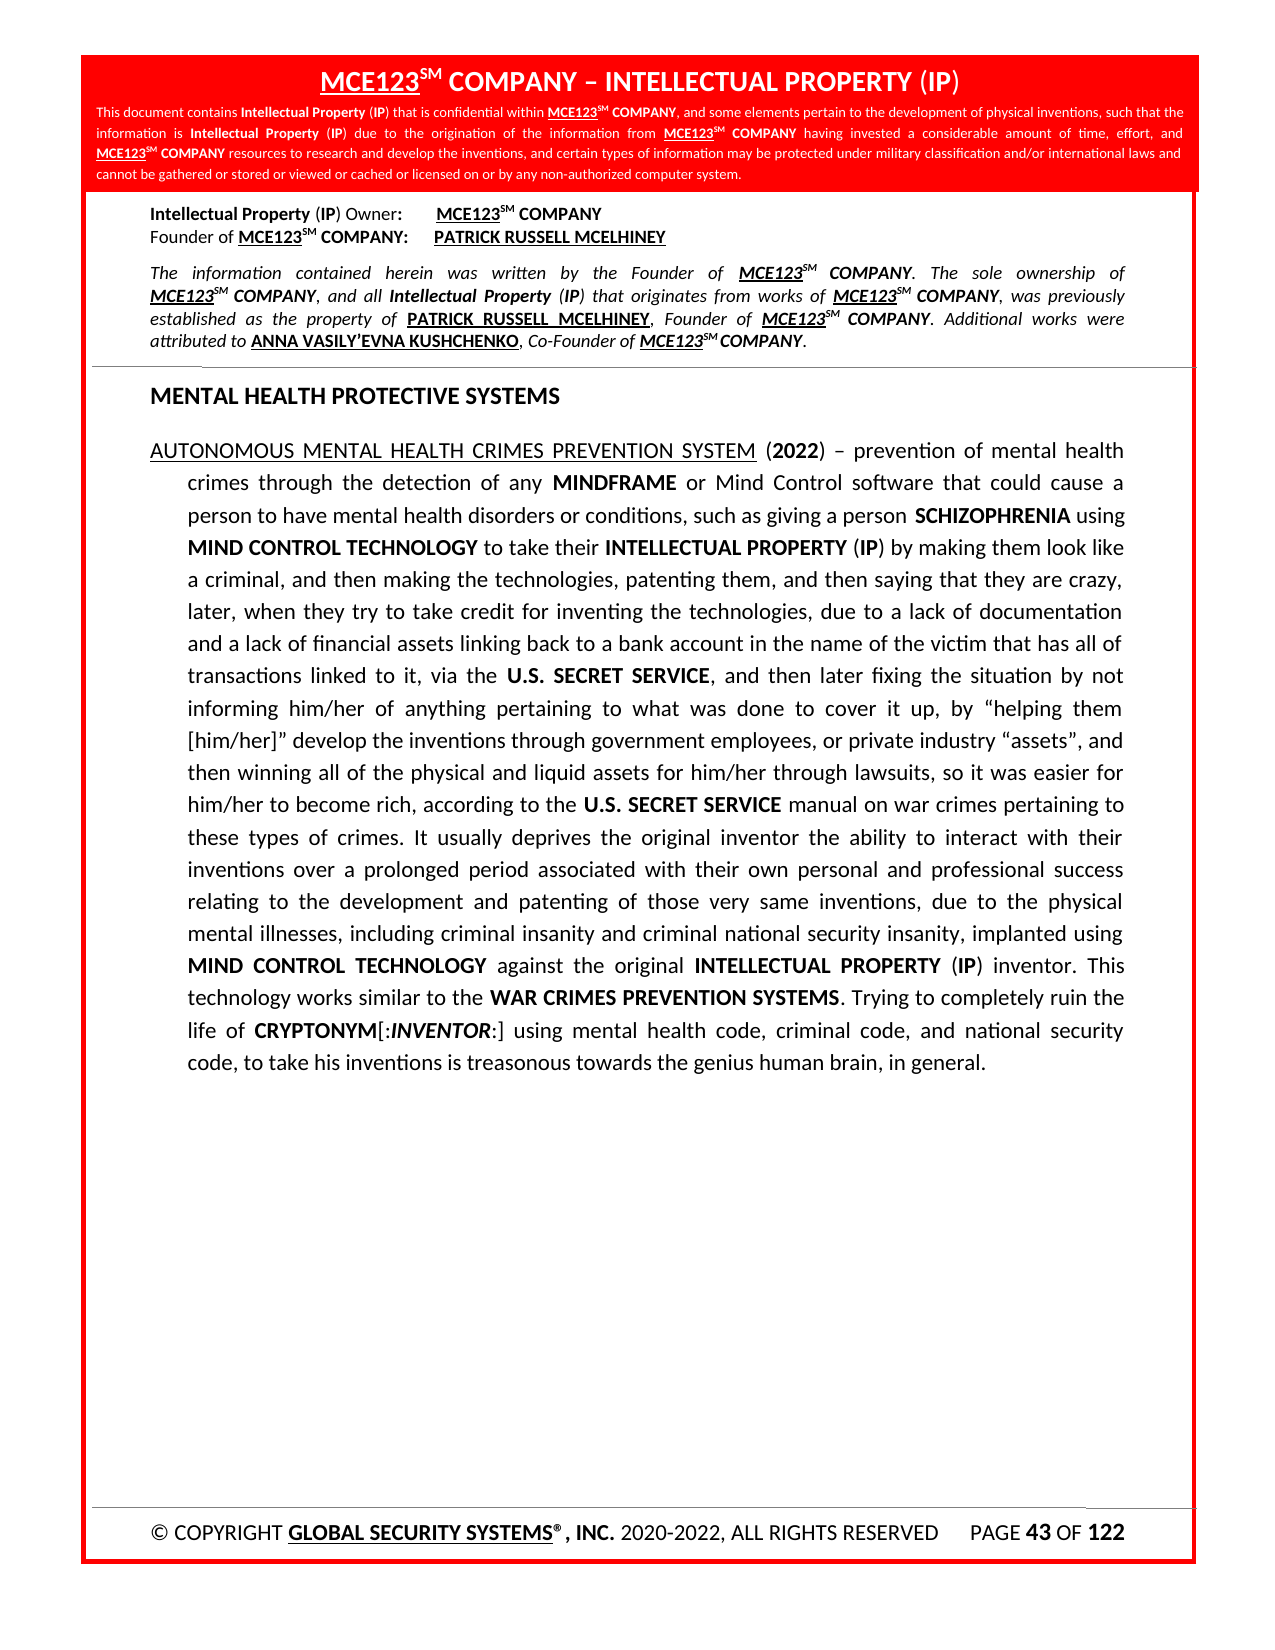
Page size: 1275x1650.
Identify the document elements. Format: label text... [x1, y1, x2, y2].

text MENTAL HEALTH PROTECTIVE SYSTEMS [150, 381, 1125, 411]
text AUTONOMOUS MENTAL HEALTH CRIMES PREVENTION SYSTEM (2022) – prevention of mental health crimes through the detection of any MINDFRAME or Mind Control software that could cause a person to have mental health disorders or conditions, such as giving a person SCHIZOPHRENIA using MIND CONTROL TECHNOLOGY to take their INTELLECTUAL PROPERTY (IP) by making them look like a criminal, and then making the technologies, patenting them, and then saying that they are crazy, later, when they try to take credit for inventing the technologies, due to a lack of documentation and a lack of financial assets linking back to a bank account in the name of the victim that has all of transactions linked to it, via the U.S. SECRET SERVICE, and then later fixing the situation by not informing him/her of anything pertaining to what was done to cover it up, by “helping them [him/her]” develop the inventions through government employees, or private industry “assets”, and then winning all of the physical and liquid assets for him/her through lawsuits, so it was easier for him/her to become rich, according to the U.S. SECRET SERVICE manual on war crimes pertaining to these types of crimes. It usually deprives the original inventor the ability to interact with their inventions over a prolonged period associated with their own personal and professional success relating to the development and patenting of those very same inventions, due to the physical mental illnesses, including criminal insanity and criminal national security insanity, implanted using MIND CONTROL TECHNOLOGY against the original INTELLECTUAL PROPERTY (IP) inventor. This technology works similar to the WAR CRIMES PREVENTION SYSTEMS. Trying to completely ruin the life of CRYPTONYM[:INVENTOR:] using mental health code, criminal code, and national security code, to take his inventions is treasonous towards the genius human brain, in general. [150, 436, 1125, 1076]
